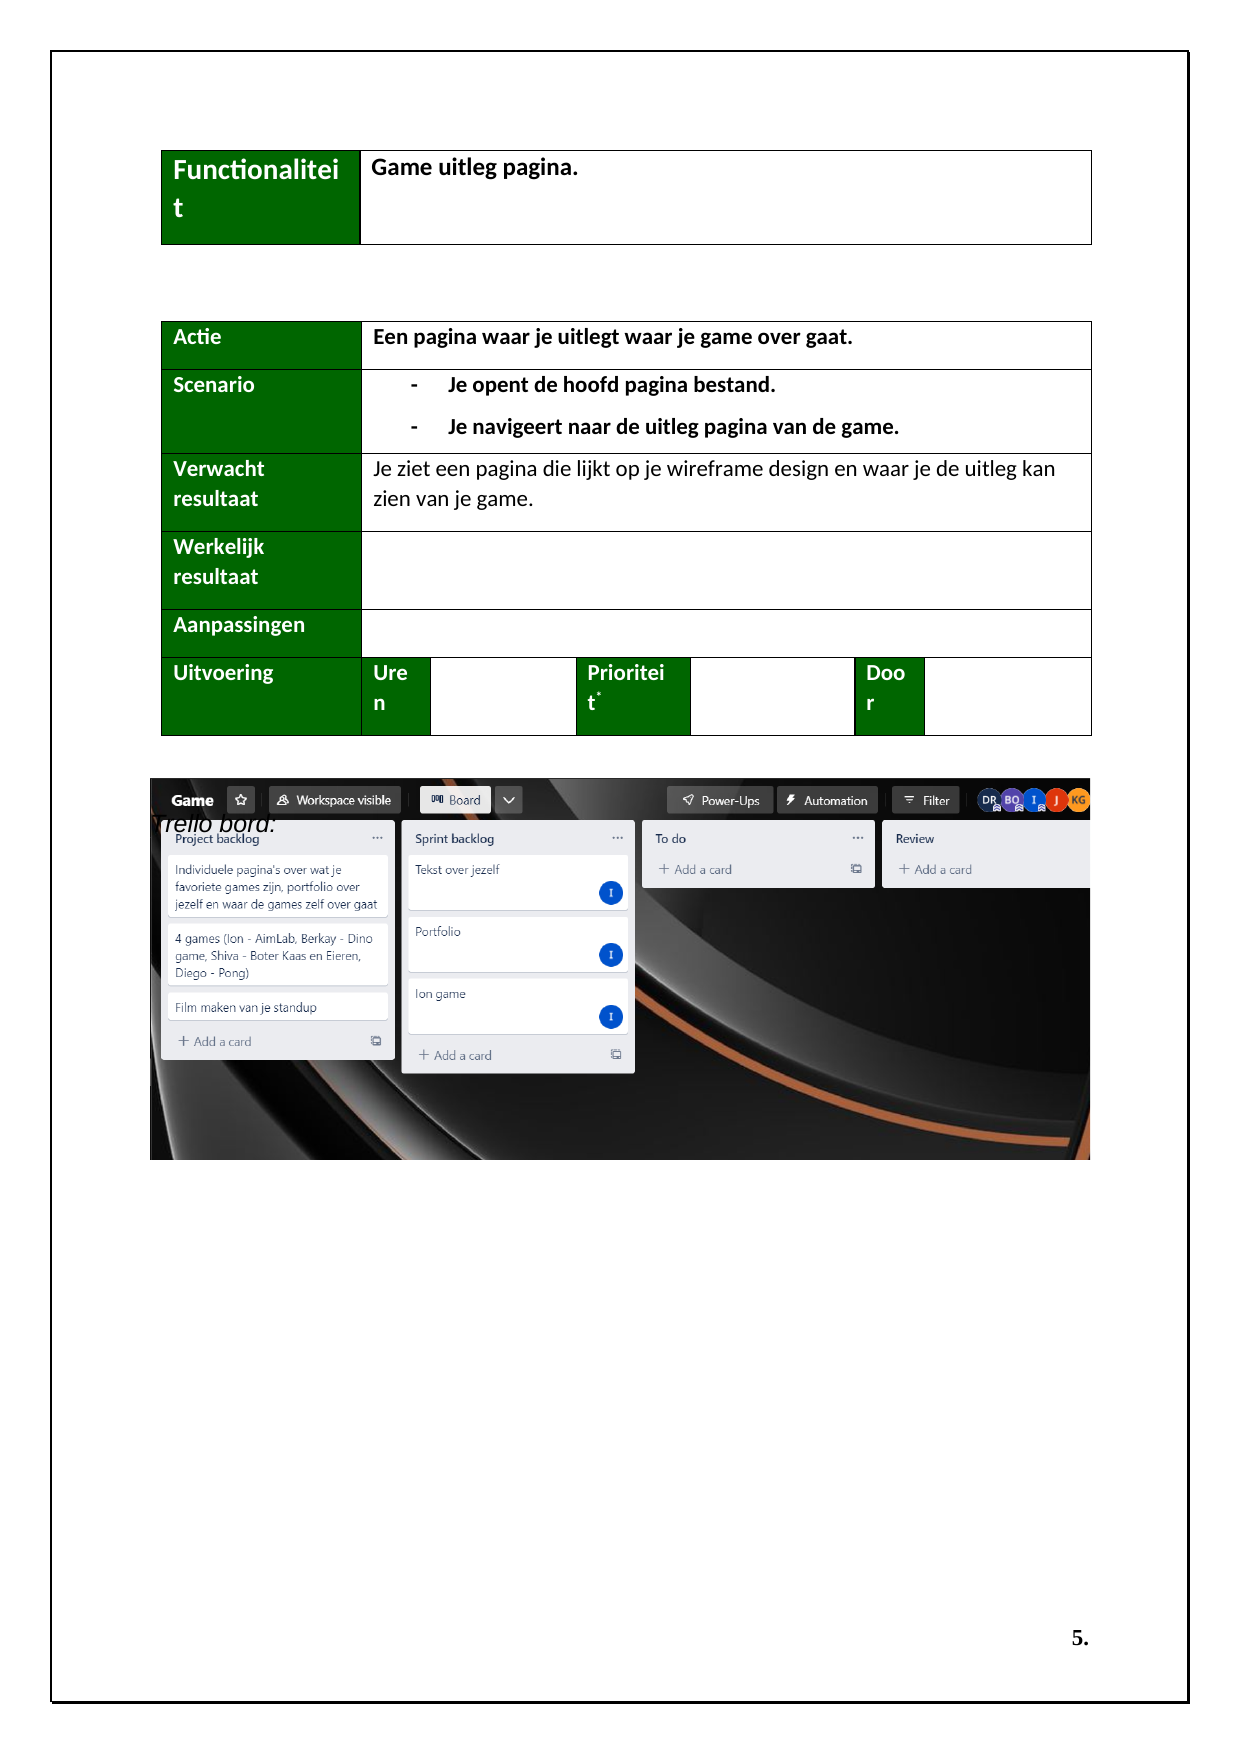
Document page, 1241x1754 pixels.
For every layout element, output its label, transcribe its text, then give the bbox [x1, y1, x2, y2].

table_cell Je opent de hoofd pagina bestand. Je navigeert naar de uitleg pagina van de game. [362, 370, 1091, 453]
table_cell Scenario [162, 370, 361, 453]
table_cell Aanpassingen [162, 610, 361, 657]
table_cell Werkelijk resultaat [162, 532, 361, 609]
table_cell Door [856, 658, 924, 735]
table_header Actie [162, 322, 361, 369]
table_cell [362, 610, 1091, 657]
table_cell [691, 658, 854, 735]
table_cell Uitvoering [162, 658, 361, 735]
table_cell Verwacht resultaat [162, 454, 361, 531]
table_cell Je ziet een pagina die lijkt op je wireframe design en waar je de uitleg kan zien van je game. [362, 454, 1091, 531]
table_header Game uitleg pagina. [361, 151, 1091, 244]
text Trello bord: [150, 809, 1089, 838]
table_cell [362, 532, 1091, 609]
table_cell Prioriteit* [577, 658, 690, 735]
table_cell Uren [362, 658, 430, 735]
table_header Functionaliteit [162, 151, 359, 244]
picture [150, 778, 1091, 1160]
table_cell [925, 658, 1091, 735]
table_cell [431, 658, 576, 735]
table_header Een pagina waar je uitlegt waar je game over gaat. [362, 322, 1091, 369]
